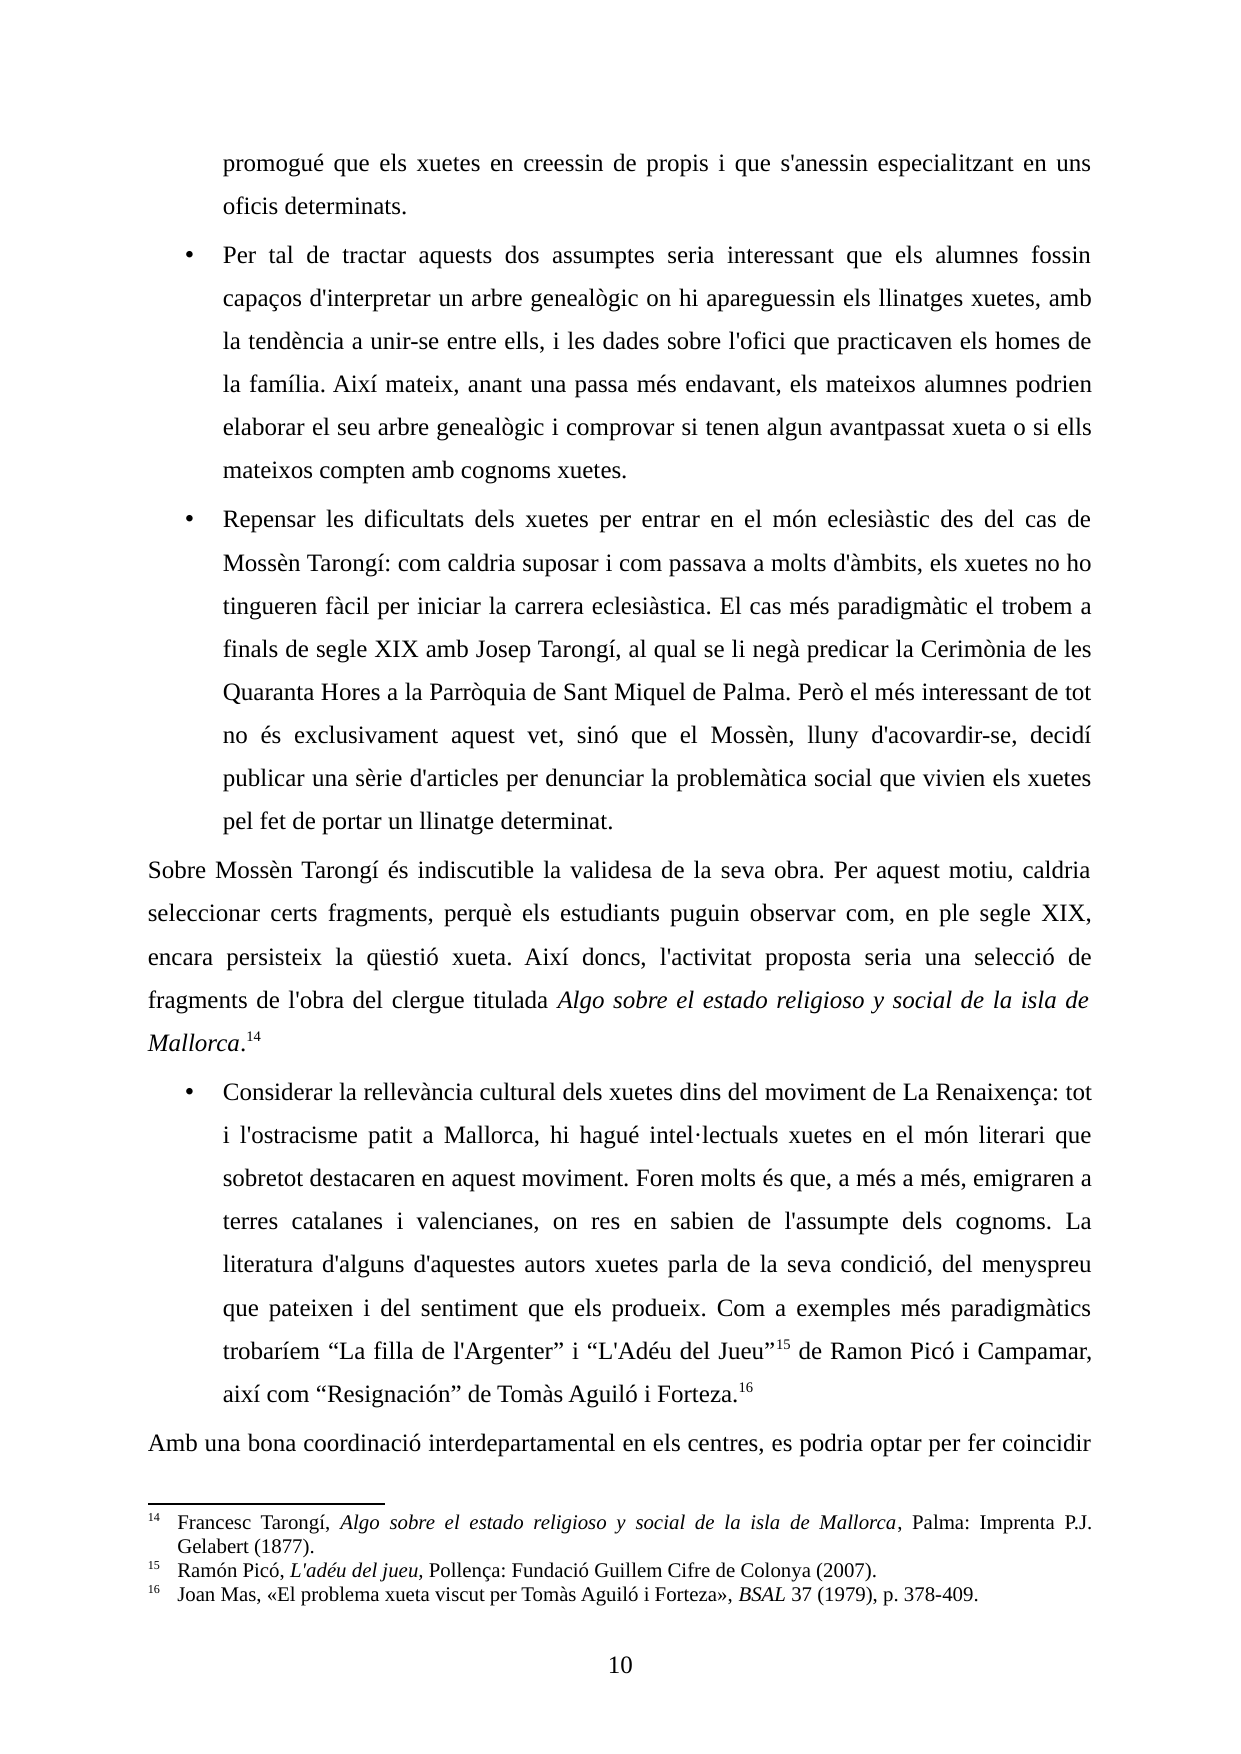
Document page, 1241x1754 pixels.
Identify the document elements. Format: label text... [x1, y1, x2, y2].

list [185, 148, 1093, 219]
text Sobre Mossèn Tarongí és indiscutible la validesa de la seva obra. Per aquest motiu, caldria seleccionar certs fragments, perquè els estudiants puguin observar com, en ple segle XIX, encara persisteix la qüestió xueta. Així doncs, l'activitat proposta seria una selecció de fragments de l'obra del clergue titulada Algo sobre el estado religioso y social de la isla de Mallorca. [148, 855, 1093, 1057]
list Considerar la rellevància cultural dels xuetes dins del moviment de La Renaixença: tot i l'ostracisme patit a Mallorca, hi hagué intel·lectuals xuetes en el món literari que sobretot destacaren en aquest moviment. Foren molts és que, a més a més, emigraren a terres catalanes i valencianes, on res en sabien de l'assumpte dels cognoms. La literatura d'alguns d'aquestes autors xuetes parla de la seva condició, del menyspreu que pateixen i del sentiment que els produeix. Com a exemples més paradigmàtics trobaríem “La filla de l'Argenter” i “L'Adéu del Jueu” de Ramon Picó i Campamar, així com “Resignación” de Tomàs Aguiló i Forteza. [185, 1077, 1093, 1408]
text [148, 1428, 1093, 1457]
list Repensar les dificultats dels xuetes per entrar en el món eclesiàstic des del cas de Mossèn Tarongí: com caldria suposar i com passava a molts d'àmbits, els xuetes no ho tingueren fàcil per iniciar la carrera eclesiàstica. El cas més paradigmàtic el trobem a finals de segle XIX amb Josep Tarongí, al qual se li negà predicar la Cerimònia de les Quaranta Hores a la Parròquia de Sant Miquel de Palma. Però el més interessant de tot no és exclusivament aquest vet, sinó que el Mossèn, lluny d'acovardir-se, decidí publicar una sèrie d'articles per denunciar la problemàtica social que vivien els xuetes pel fet de portar un llinatge determinat. [185, 504, 1093, 835]
list Per tal de tractar aquests dos assumptes seria interessant que els alumnes fossin capaços d'interpretar un arbre genealògic on hi apareguessin els llinatges xuetes, amb la tendència a unir-se entre ells, i les dades sobre l'ofici que practicaven els homes de la família. Així mateix, anant una passa més endavant, els mateixos alumnes podrien elaborar el seu arbre genealògic i comprovar si tenen algun avantpassat xueta o si ells mateixos compten amb cognoms xuetes. [185, 240, 1093, 484]
